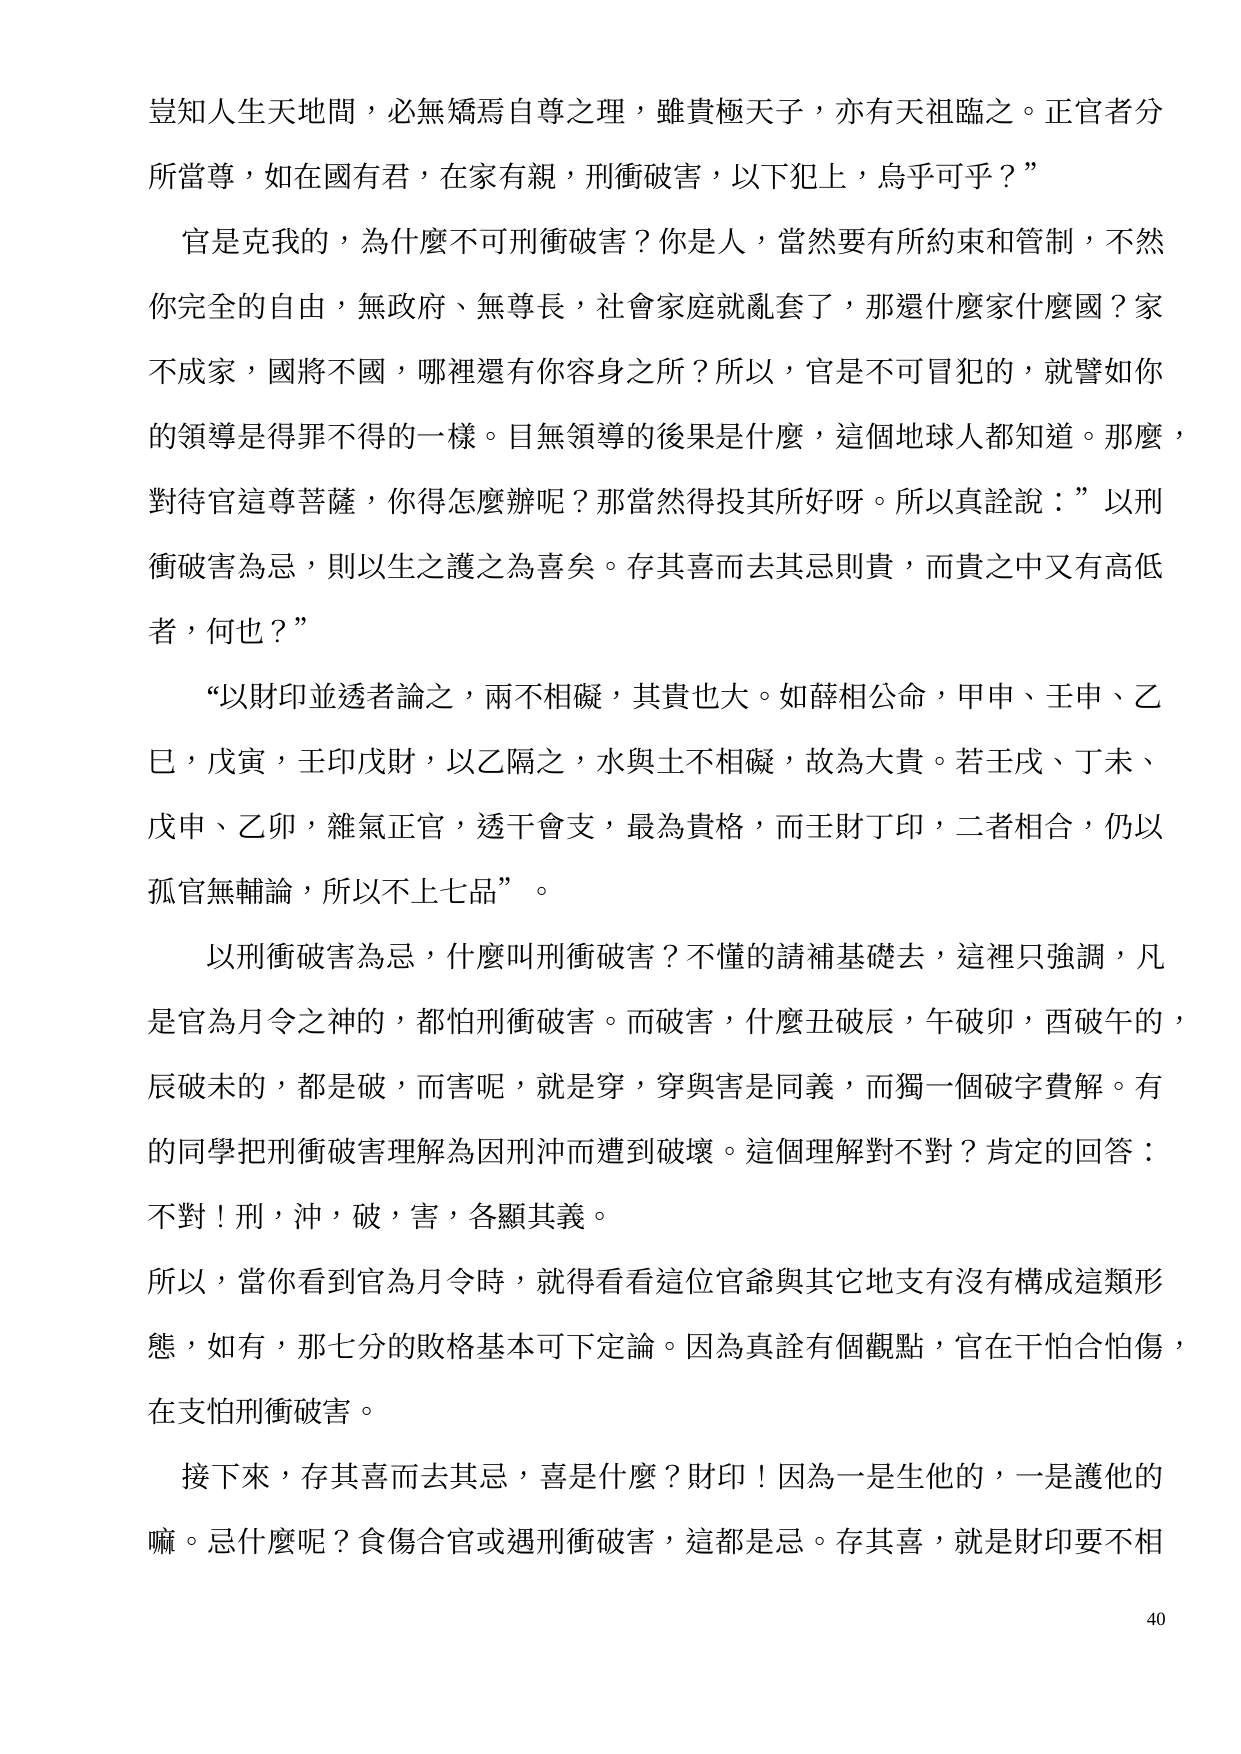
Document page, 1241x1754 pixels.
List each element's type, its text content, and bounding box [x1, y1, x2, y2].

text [148, 77, 1165, 662]
text “以財印並透者論之，兩不相礙，其貴也大。如薛相公命，甲申、壬申、乙巳，戊寅，壬印戊財，以乙隔之，水與土不相礙，故為大貴。若壬戌、丁未、戊申、乙卯，雜氣正官，透干會支，最為貴格，而壬財丁印，二者相合，仍以孤官無輔論，所以不上七品”。 [148, 662, 1165, 922]
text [148, 922, 1165, 1572]
